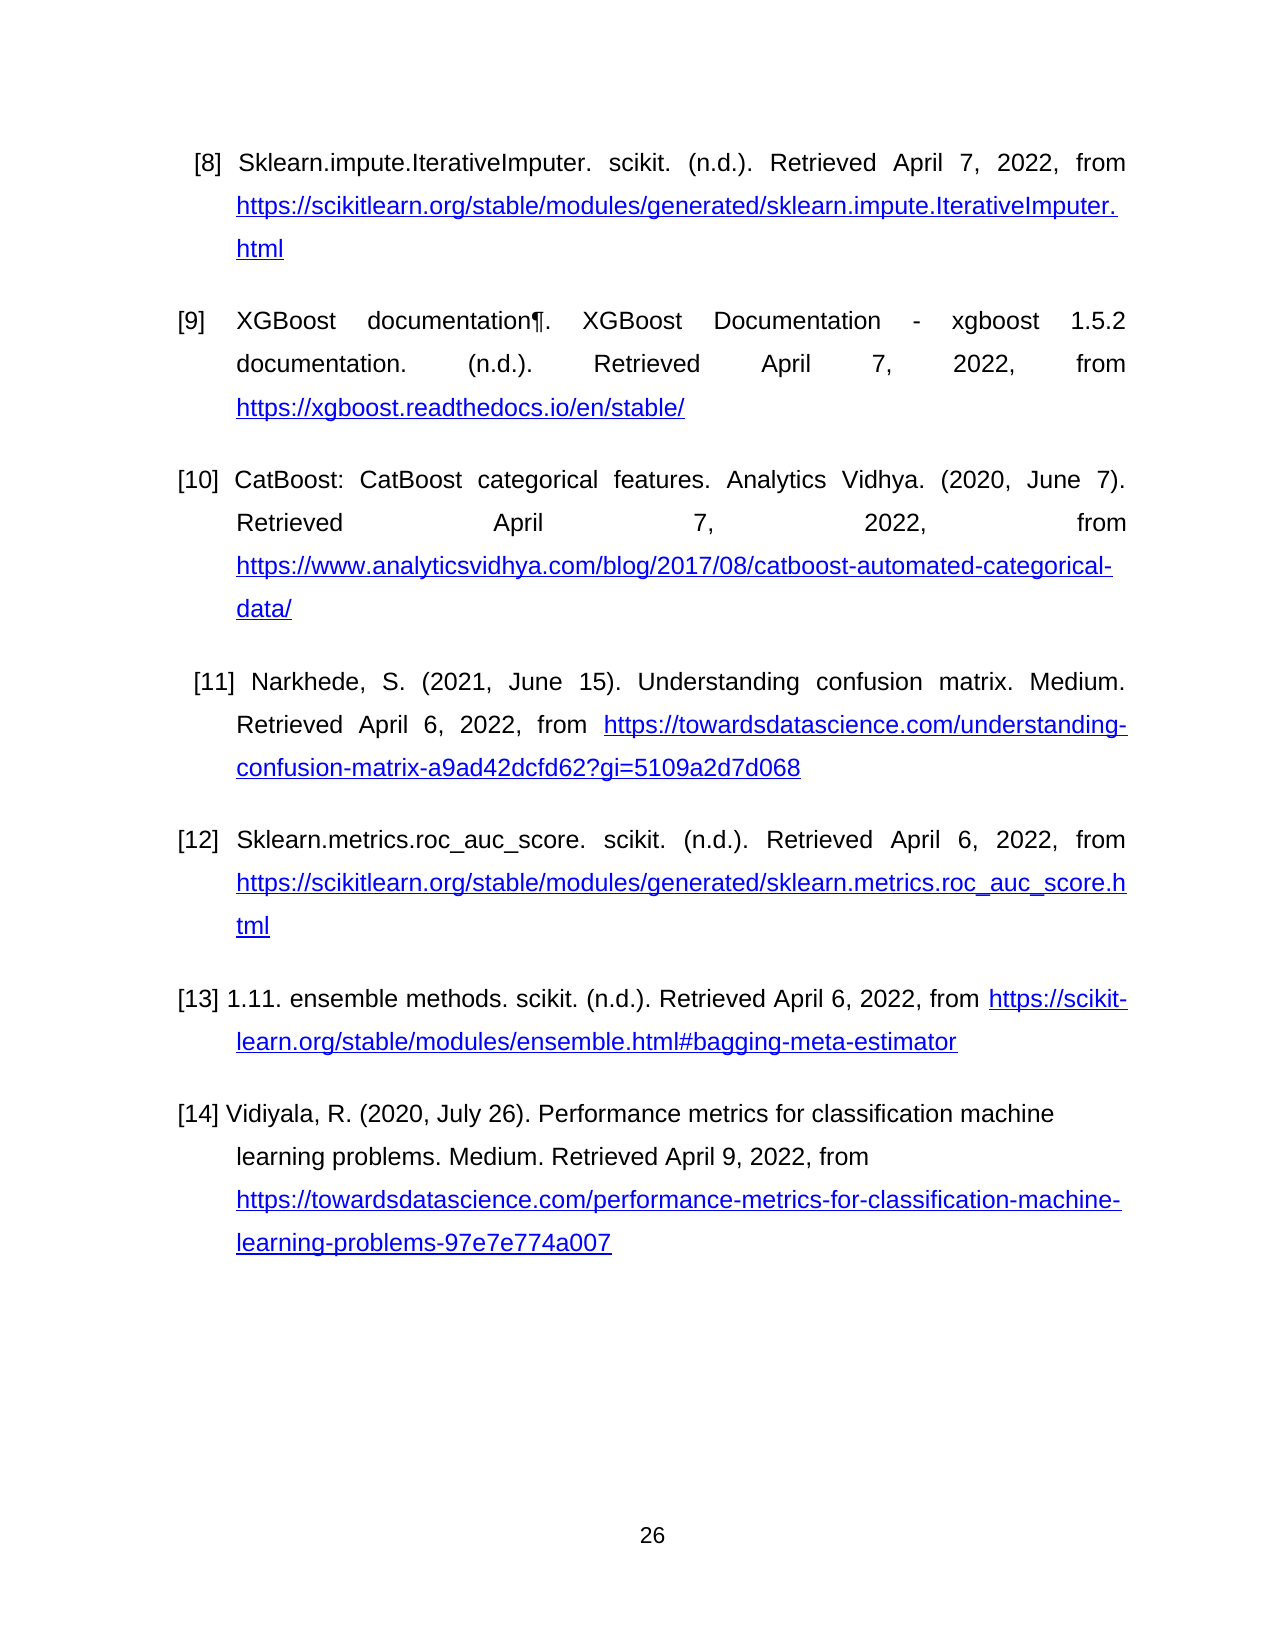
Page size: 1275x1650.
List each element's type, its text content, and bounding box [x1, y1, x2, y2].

text [10] CatBoost: CatBoost categorical features. Analytics Vidhya. (2020, June 7). Retrieved April 7, 2022, from https://www.analyticsvidhya.com/blog/2017/08/catboost-automated-categorical-data/ [177, 465, 1127, 623]
text [12] Sklearn.metrics.roc_auc_score. scikit. (n.d.). Retrieved April 6, 2022, from https://scikitlearn.org/stable/modules/generated/sklearn.metrics.roc_auc_score.html [177, 825, 1127, 940]
text [13] 1.11. ensemble methods. scikit. (n.d.). Retrieved April 6, 2022, from https://scikit-learn.org/stable/modules/ensemble.html#bagging-meta-estimator [177, 983, 1127, 1055]
text [14] Vidiyala, R. (2020, July 26). Performance metrics for classification machine learning problems. Medium. Retrieved April 9, 2022, from https://towardsdatascience.com/performance-metrics-for-classification-machine-learning-problems-97e7e774a007 [177, 1099, 1127, 1257]
text [11] Narkhede, S. (2021, June 15). Understanding confusion matrix. Medium. Retrieved April 6, 2022, from https://towardsdatascience.com/understanding-confusion-matrix-a9ad42dcfd62?gi=5109a2d7d068 [177, 666, 1127, 781]
text [9] XGBoost documentation¶. XGBoost Documentation - xgboost 1.5.2 documentation. (n.d.). Retrieved April 7, 2022, from https://xgboost.readthedocs.io/en/stable/ [177, 306, 1127, 421]
text [8] Sklearn.impute.IterativeImputer. scikit. (n.d.). Retrieved April 7, 2022, from https://scikitlearn.org/stable/modules/generated/sklearn.impute.IterativeImputer.html [177, 148, 1127, 263]
